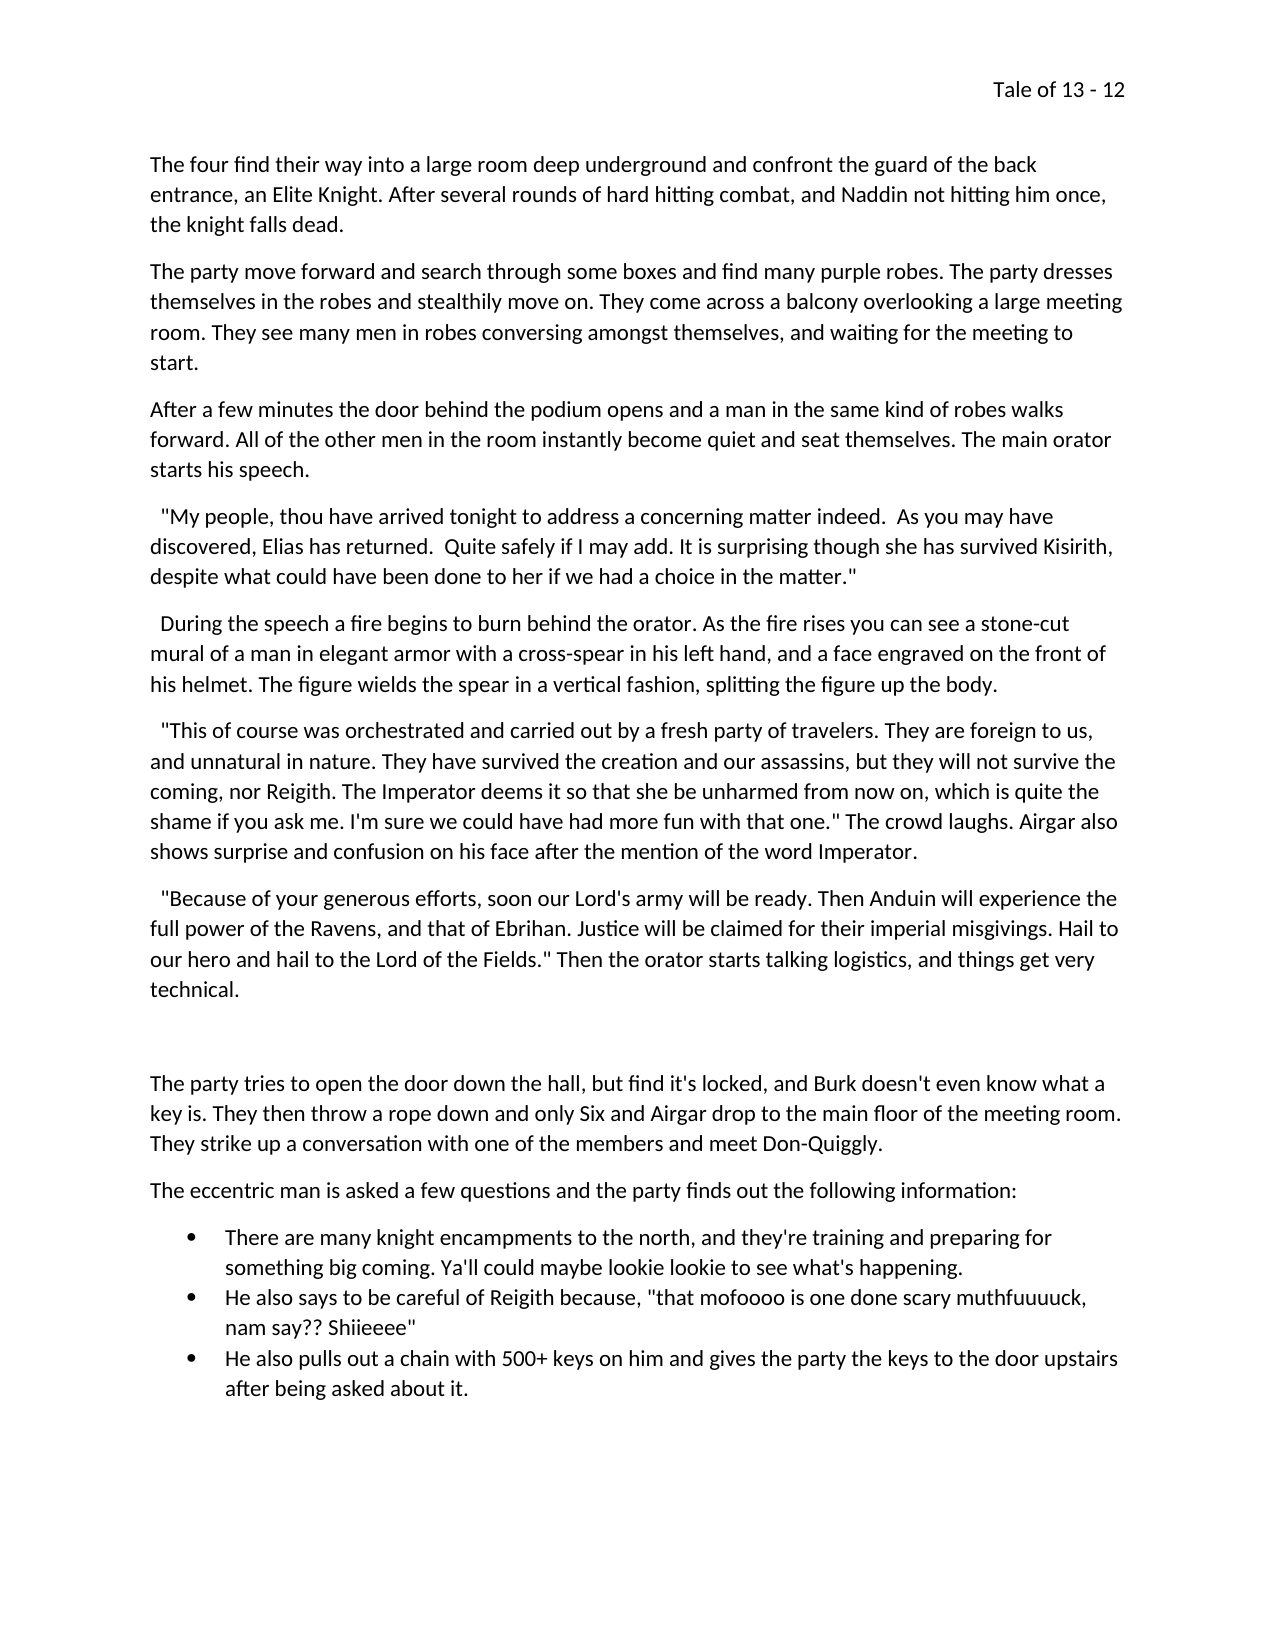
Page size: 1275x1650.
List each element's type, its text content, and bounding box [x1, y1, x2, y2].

list He also says to be careful of Reigith because, "that mofoooo is one done scary muthfuuuuck, nam say?? Shiieeee" [187, 1283, 1125, 1342]
list He also pulls out a chain with 500+ keys on him and gives the party the keys to the door upstairs after being asked about it. [187, 1344, 1125, 1402]
text "My people, thou have arrived tonight to address a concerning matter indeed. As you may have discovered, Elias has returned. Quite safely if I may add. It is surprising though she has survived Kisirith, despite what could have been done to her if we had a choice in the matter." [150, 502, 1125, 591]
text The eccentric man is asked a few questions and the party finds out the following information: [150, 1176, 1125, 1204]
text The party tries to open the door down the hall, but find it's locked, and Burk doesn't even know what a key is. They then throw a rope down and only Six and Airgar drop to the main floor of the meeting room. They strike up a conversation with one of the members and meet Don-Quiggly. [150, 1069, 1125, 1157]
text The four find their way into a large room deep underground and confront the guard of the back entrance, an Elite Knight. After several rounds of hard hitting combat, and Naddin not hitting him once, the knight falls dead. [150, 150, 1125, 238]
text After a few minutes the door behind the podium opens and a man in the same kind of robes walks forward. All of the other men in the room instantly become quiet and seat themselves. The main orator starts his speech. [150, 395, 1125, 483]
text The party move forward and search through some boxes and find many purple robes. The party dresses themselves in the robes and stealthily move on. They come across a balcony overlooking a large meeting room. They see many men in robes conversing amongst themselves, and waiting for the meeting to start. [150, 257, 1125, 376]
text During the speech a fire begins to burn behind the orator. As the fire rises you can see a stone-cut mural of a man in elegant armor with a cross-spear in his left hand, and a face engraved on the front of his helmet. The figure wields the spear in a vertical fashion, splitting the figure up the body. [150, 609, 1125, 698]
list There are many knight encampments to the north, and they're training and preparing for something big coming. Ya'll could maybe lookie lookie to see what's happening. [187, 1223, 1125, 1281]
text "Because of your generous efforts, soon our Lord's army will be ready. Then Anduin will experience the full power of the Ravens, and that of Ebrihan. Justice will be claimed for their imperial misgivings. Hail to our hero and hail to the Lord of the Fields." Then the orator starts talking logistics, and things get very technical. [150, 884, 1125, 1003]
text "This of course was orchestrated and carried out by a fresh party of travelers. They are foreign to us, and unnatural in nature. They have survived the creation and our assassins, but they will not survive the coming, nor Reigith. The Imperator deems it so that she be unharmed from now on, which is quite the shame if you ask me. I'm sure we could have had more fun with that one." The crowd laughs. Airgar also shows surprise and confusion on his face after the mention of the word Imperator. [150, 717, 1125, 866]
